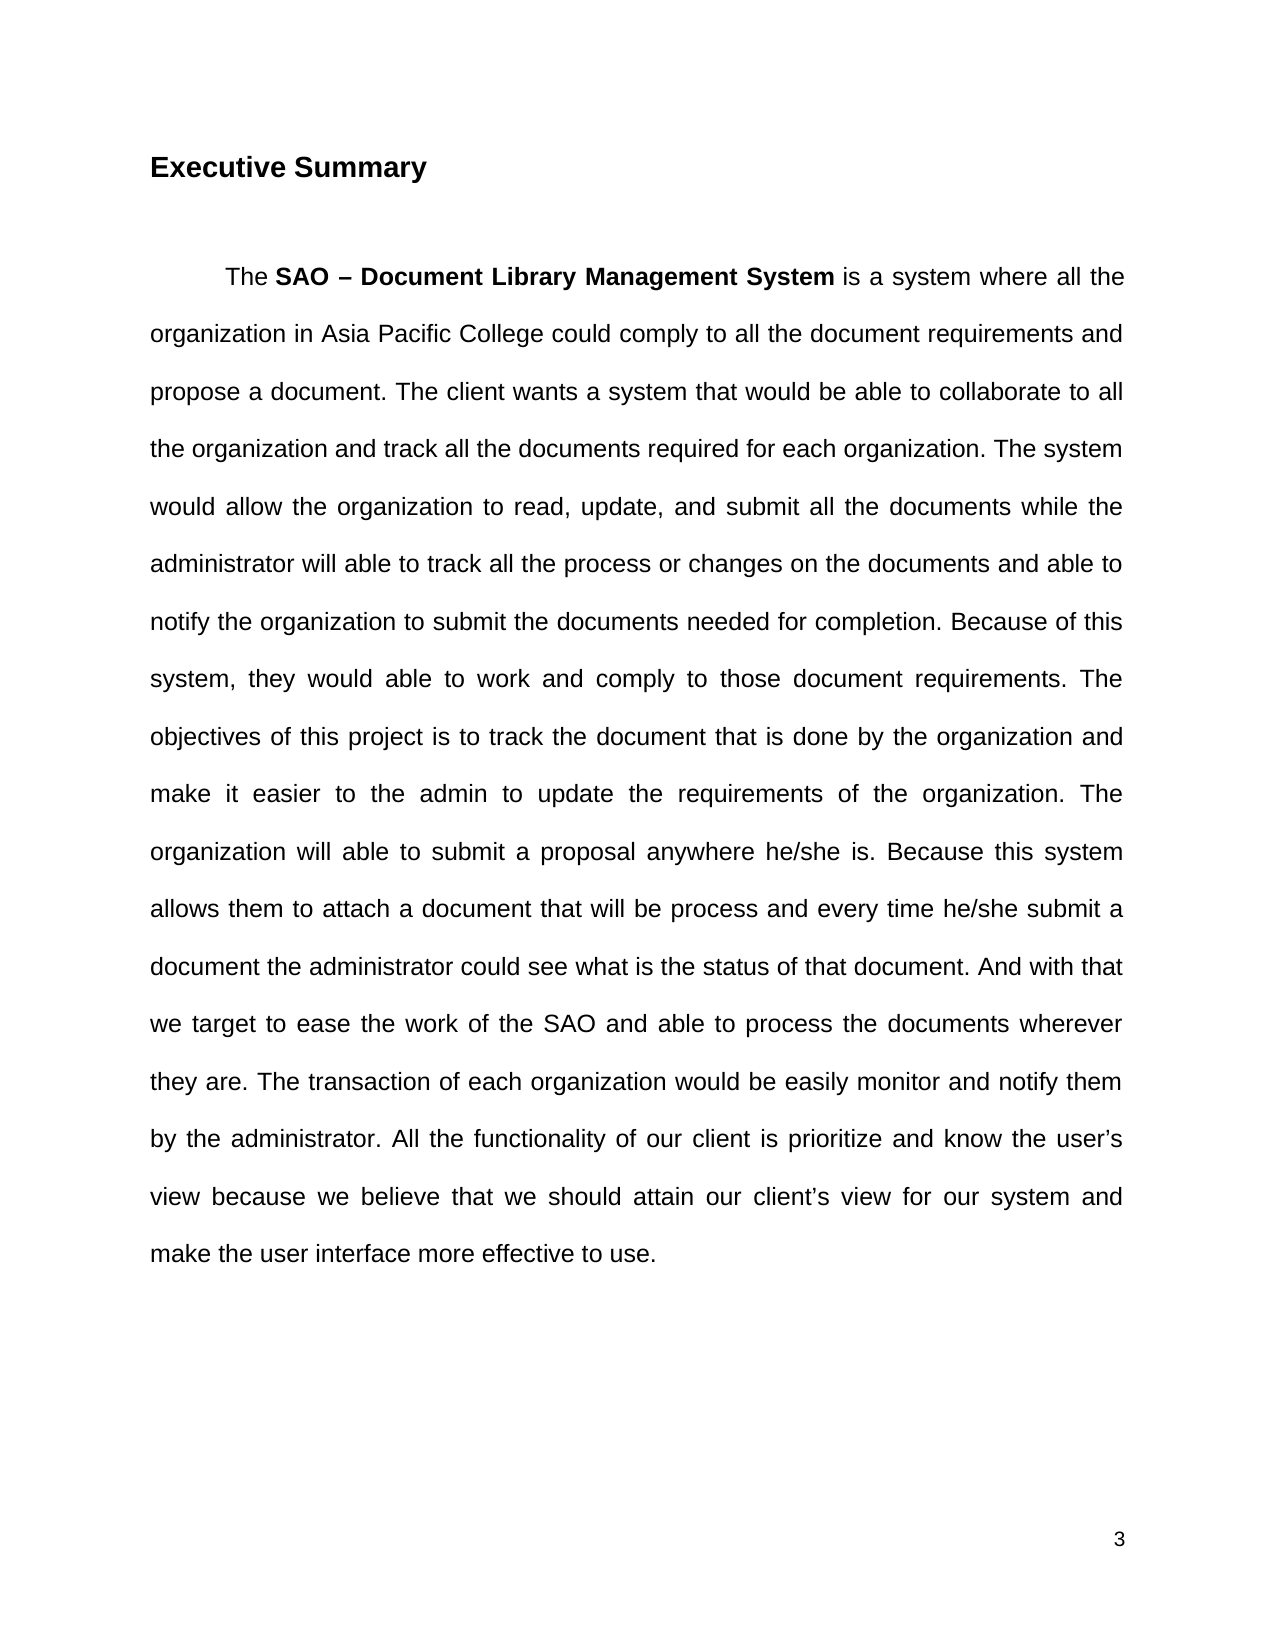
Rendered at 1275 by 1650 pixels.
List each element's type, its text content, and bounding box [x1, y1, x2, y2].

subtitle Executive Summary [150, 150, 1125, 183]
text The SAO – Document Library Management System is a system where all the organization in Asia Pacific College could comply to all the document requirements and propose a document. The client wants a system that would be able to collaborate to all the organization and track all the documents required for each organization. The system would allow the organization to read, update, and submit all the documents while the administrator will able to track all the process or changes on the documents and able to notify the organization to submit the documents needed for completion. Because of this system, they would able to work and comply to those document requirements. The objectives of this project is to track the document that is done by the organization and make it easier to the admin to update the requirements of the organization. The organization will able to submit a proposal anywhere he/she is. Because this system allows them to attach a document that will be process and every time he/she submit a document the administrator could see what is the status of that document. And with that we target to ease the work of the SAO and able to process the documents wherever they are. The transaction of each organization would be easily monitor and notify them by the administrator. All the functionality of our client is prioritize and know the user’s view because we believe that we should attain our client’s view for our system and make the user interface more effective to use. [150, 262, 1125, 1268]
